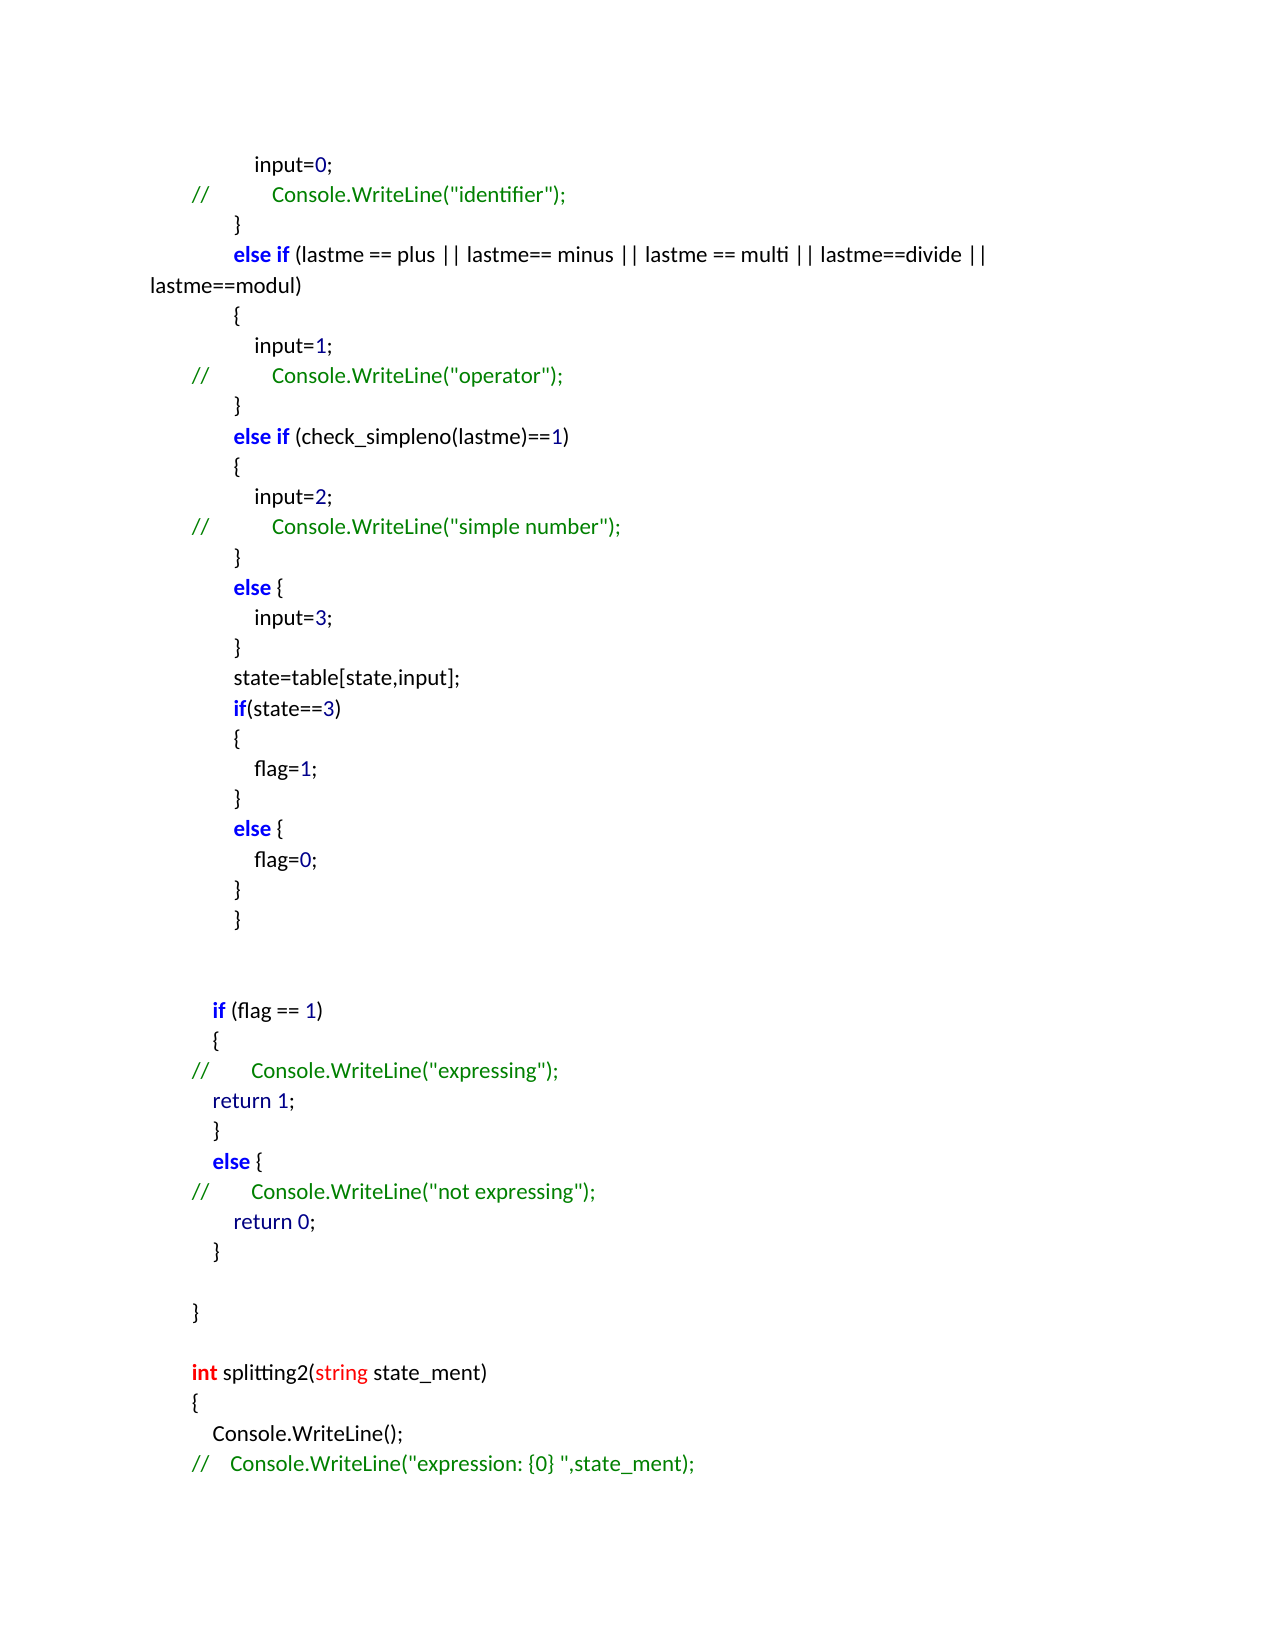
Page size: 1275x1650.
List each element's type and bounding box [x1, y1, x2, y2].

text [150, 150, 1125, 1477]
